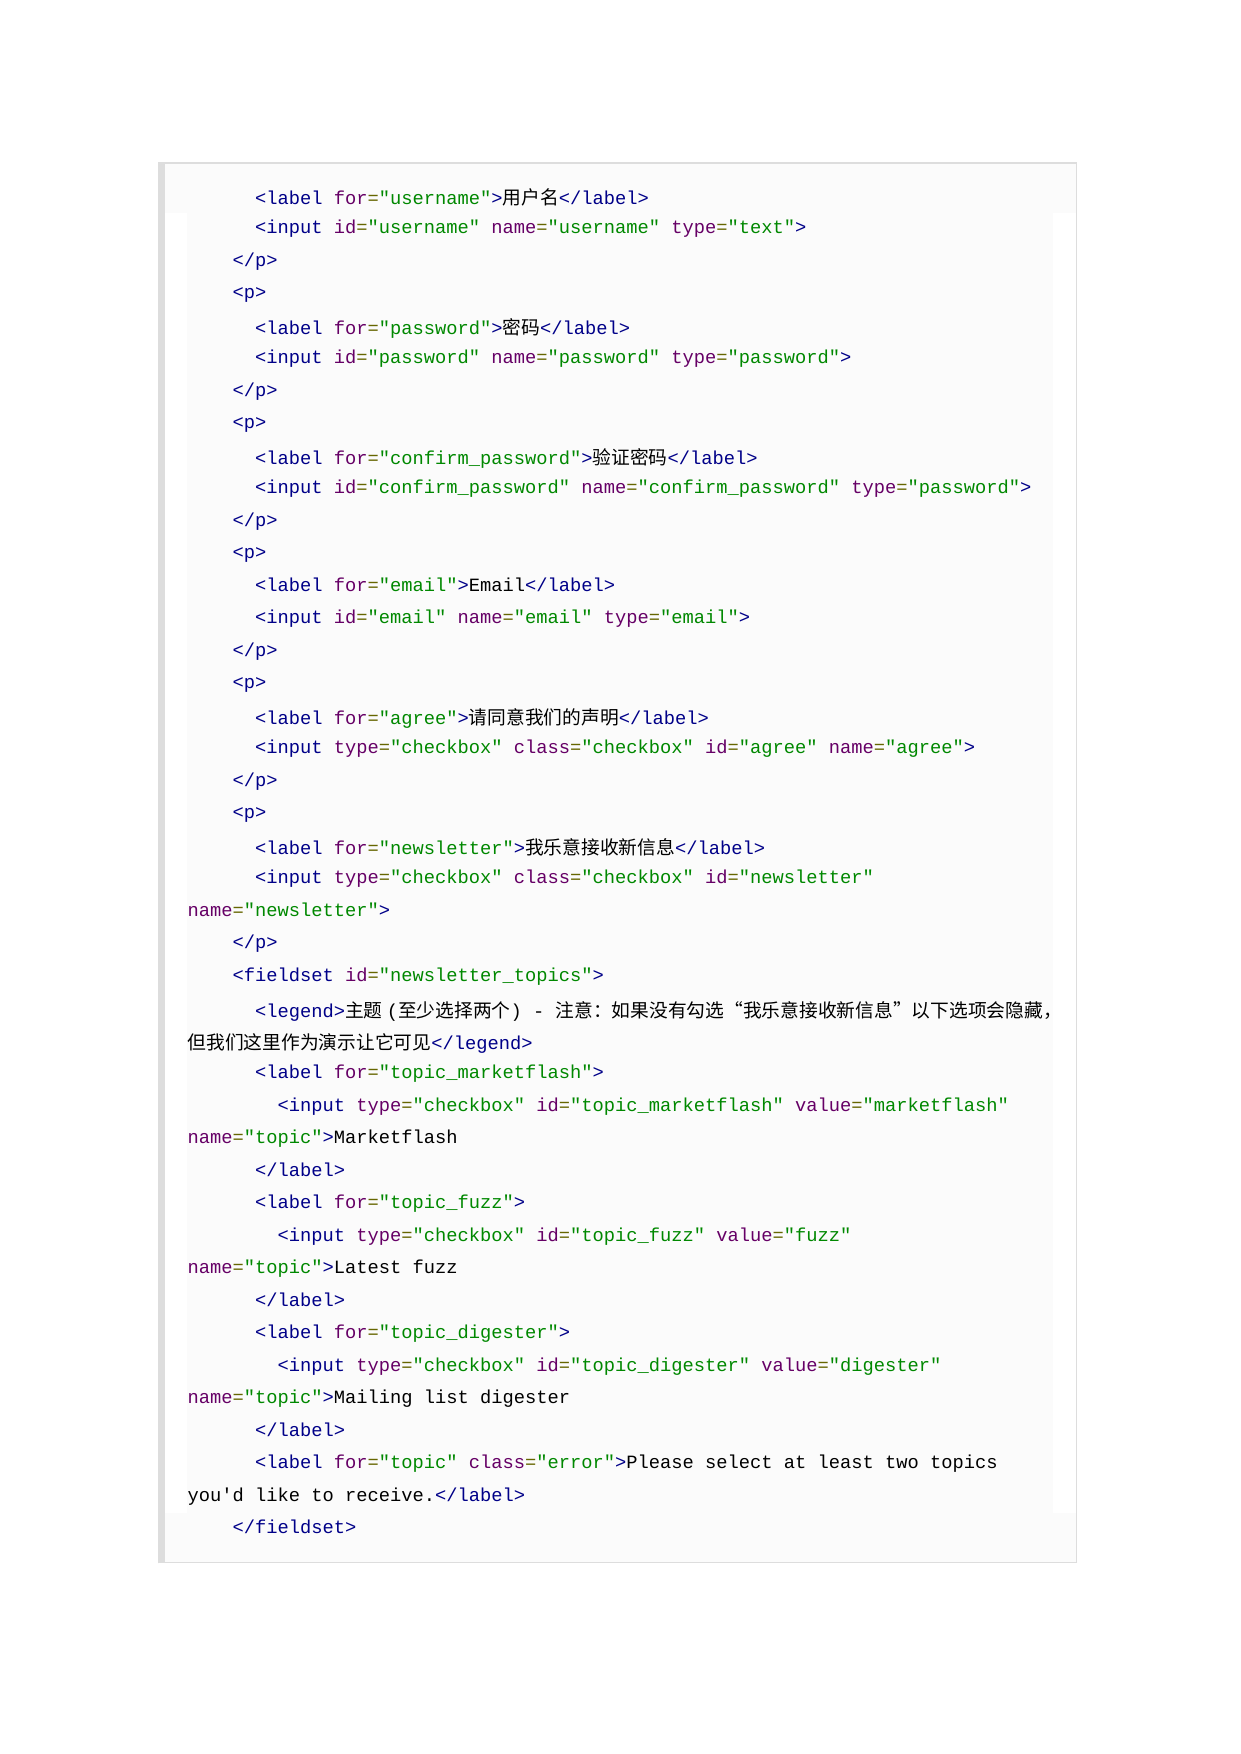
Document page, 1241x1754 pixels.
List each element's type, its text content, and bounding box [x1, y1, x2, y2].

text <label for="username">用户名</label> [165, 164, 1076, 213]
text <label for="topic" class="error">Please select at least two topics you'd like to receive.</label> [187, 1448, 1053, 1494]
text <label for="confirm_password">验证密码</label> [187, 440, 1053, 473]
text </label> [187, 1415, 1053, 1448]
text <p> [187, 408, 1053, 440]
text <input type="checkbox" class="checkbox" id="agree" name="agree"> [187, 733, 1053, 765]
text <label for="agree">请同意我们的声明</label> [187, 700, 1053, 733]
text <input id="confirm_password" name="confirm_password" type="password"> [187, 473, 1053, 505]
text </p> [187, 635, 1053, 668]
text </label> [187, 1155, 1053, 1188]
text </label> [187, 1285, 1053, 1318]
text <p> [187, 798, 1053, 830]
text <input id="username" name="username" type="text"> [187, 213, 1053, 245]
text </p> [187, 505, 1053, 538]
text <p> [187, 278, 1053, 310]
text </p> [187, 375, 1053, 408]
text <input id="email" name="email" type="email"> [187, 603, 1053, 635]
text <fieldset id="newsletter_topics"> [187, 960, 1053, 993]
text </p> [187, 765, 1053, 798]
text <legend>主题 (至少选择两个) - 注意：如果没有勾选“我乐意接收新信息”以下选项会隐藏，但我们这里作为演示让它可见</legend> [187, 993, 1053, 1058]
text <label for="topic_marketflash"> [187, 1058, 1053, 1090]
text <input type="checkbox" id="topic_fuzz" value="fuzz" name="topic">Latest fuzz [187, 1220, 1053, 1285]
text <input type="checkbox" id="topic_digester" value="digester" name="topic">Mailing list digester [187, 1350, 1053, 1415]
text </fieldset> [165, 1494, 1076, 1562]
text <label for="email">Email</label> [187, 570, 1053, 603]
text <input type="checkbox" class="checkbox" id="newsletter" name="newsletter"> [187, 863, 1053, 928]
text <label for="newsletter">我乐意接收新信息</label> [187, 830, 1053, 863]
text <label for="password">密码</label> [187, 310, 1053, 343]
text <label for="topic_fuzz"> [187, 1188, 1053, 1220]
text <label for="topic_digester"> [187, 1318, 1053, 1350]
text <input type="checkbox" id="topic_marketflash" value="marketflash" name="topic">Marketflash [187, 1090, 1053, 1155]
text <p> [187, 668, 1053, 700]
text <p> [187, 538, 1053, 570]
text </p> [187, 928, 1053, 960]
text </p> [187, 245, 1053, 278]
text <input id="password" name="password" type="password"> [187, 343, 1053, 375]
